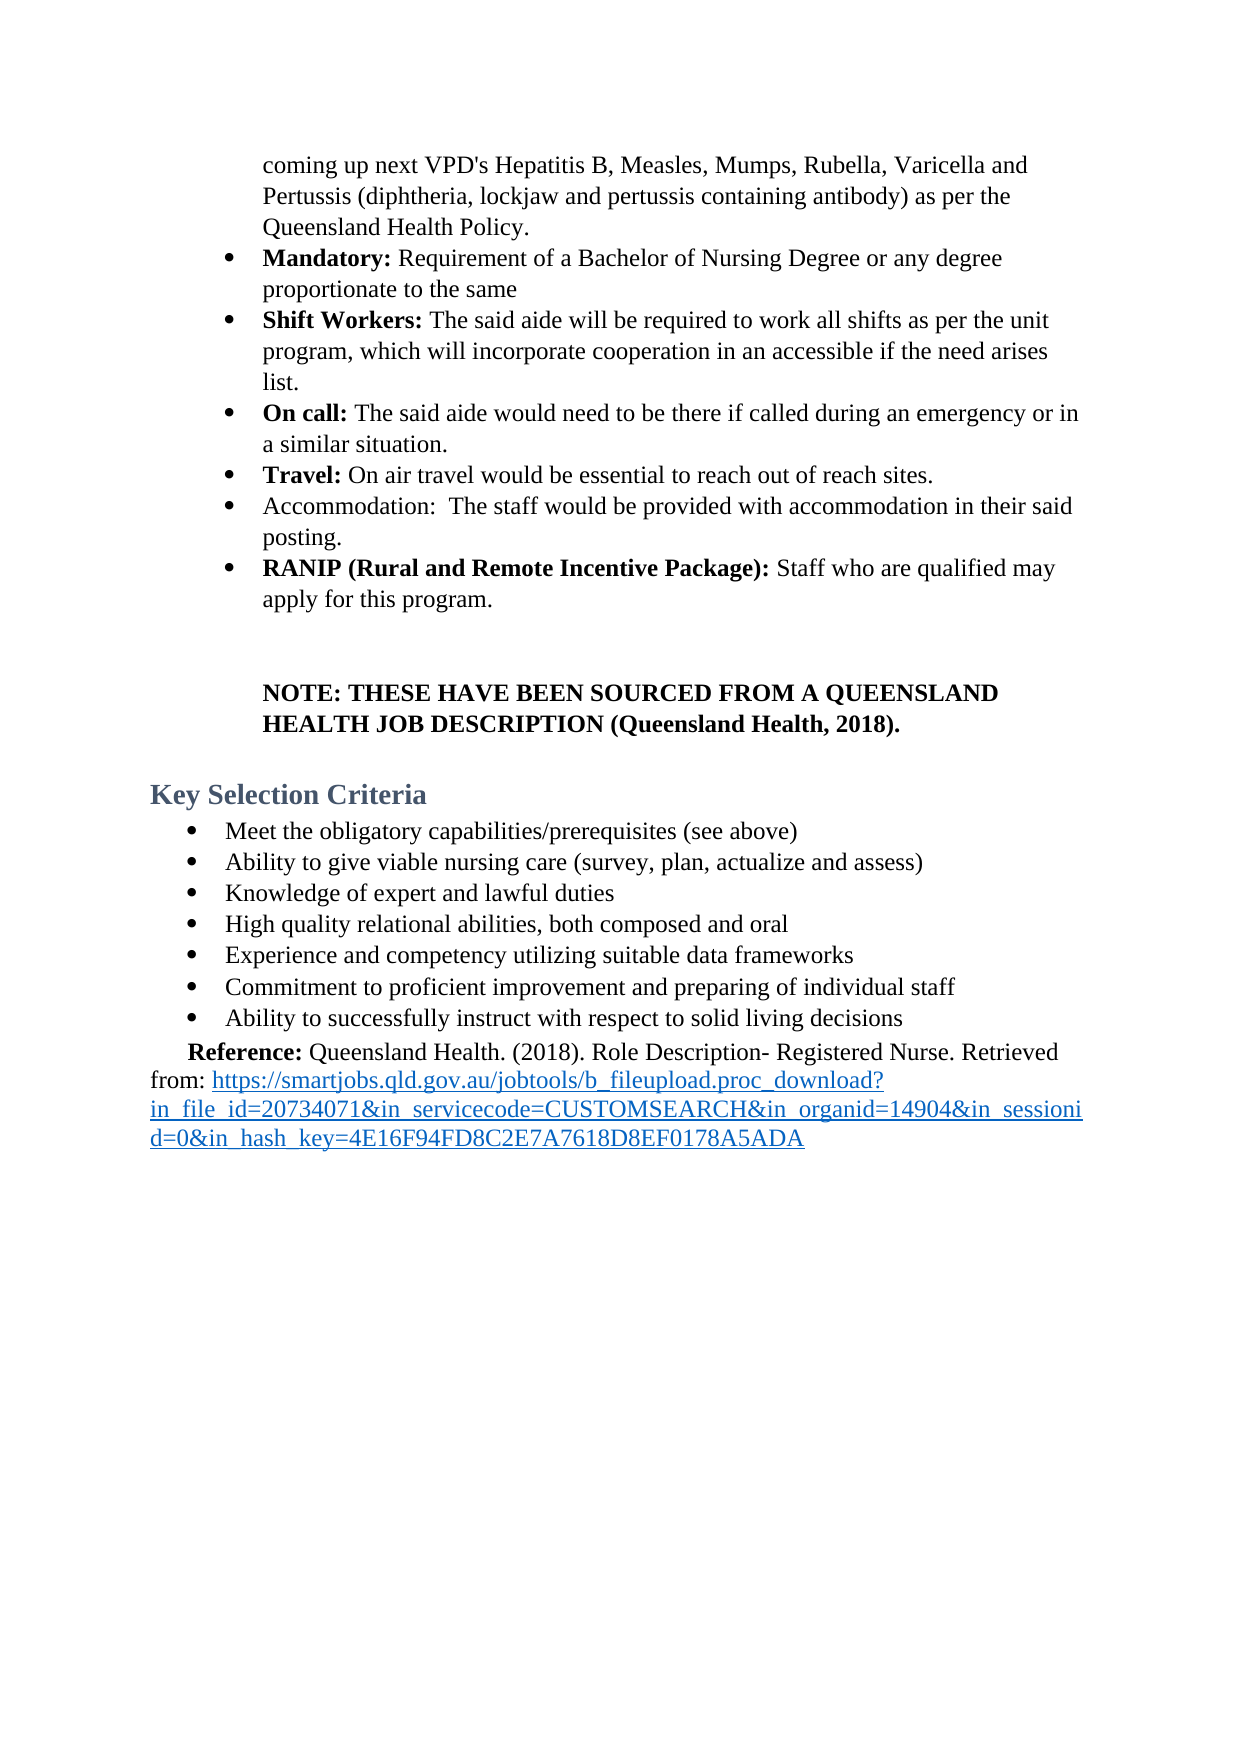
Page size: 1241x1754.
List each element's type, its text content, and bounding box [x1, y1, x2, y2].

list NOTE: THESE HAVE BEEN SOURCED FROM A QUEENSLAND HEALTH JOB DESCRIPTION (Queensland Health, 2018). [262, 678, 1090, 737]
list On call: The said aide would need to be there if called during an emergency or in a similar situation. [225, 398, 1090, 458]
list High quality relational abilities, both composed and oral [187, 909, 1090, 938]
list Accommodation: The staff would be provided with accommodation in their said posting. [225, 491, 1090, 551]
list Ability to successfully instruct with respect to solid living decisions [187, 1003, 1090, 1031]
text Key Selection Criteria [150, 777, 1090, 811]
list Commitment to proficient improvement and preparing of individual staff [187, 972, 1090, 1000]
list Ability to give viable nursing care (survey, plan, actualize and assess) [187, 847, 1090, 876]
list Experience and competency utilizing suitable data frameworks [187, 941, 1090, 969]
list Meet the obligatory capabilities/prerequisites (see above) [187, 816, 1090, 845]
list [225, 150, 1090, 241]
list Shift Workers: The said aide will be required to work all shifts as per the unit program, which will incorporate cooperation in an accessible if the need arises list. [225, 305, 1090, 396]
list Travel: On air travel would be essential to reach out of reach sites. [225, 460, 1090, 489]
list Knowledge of expert and lawful duties [187, 878, 1090, 907]
list RANIP (Rural and Remote Incentive Package): Staff who are qualified may apply for this program. [225, 553, 1090, 613]
list Mandatory: Requirement of a Bachelor of Nursing Degree or any degree proportionate to the same [225, 243, 1090, 303]
text Reference: Queensland Health. (2018). Role Description- Registered Nurse. Retrieved from: https://smartjobs.qld.gov.au/jobtools/b_fileupload.proc_download?in_file_id=20734071&in_servicecode=CUSTOMSEARCH&in_organid=14904&in_sessionid=0&in_hash_key=4E16F94FD8C2E7A7618D8EF0178A5ADA [150, 1037, 1090, 1152]
